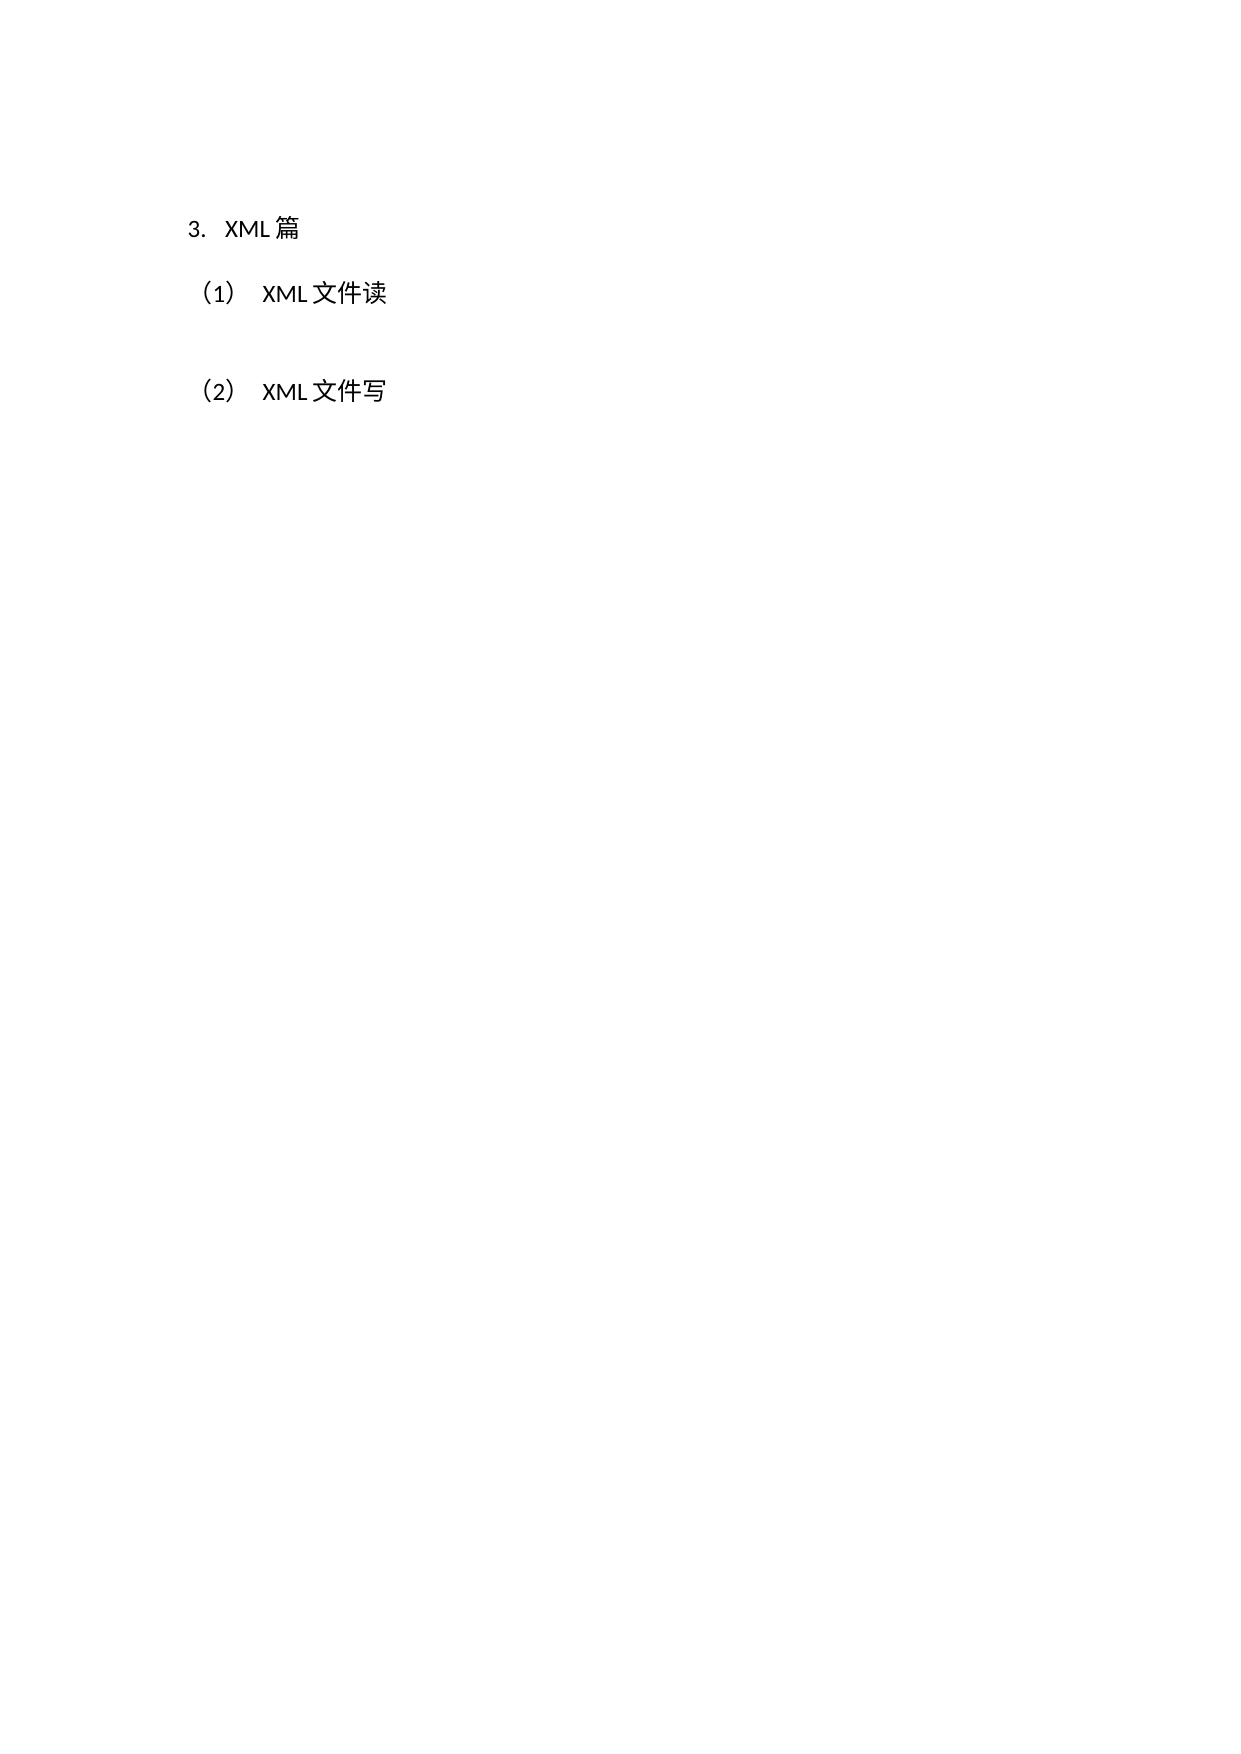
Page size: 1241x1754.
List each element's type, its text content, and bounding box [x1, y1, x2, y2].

list XML文件写 [187, 357, 1053, 422]
list XML篇 [187, 194, 1053, 259]
list XML文件读 [187, 259, 1053, 324]
